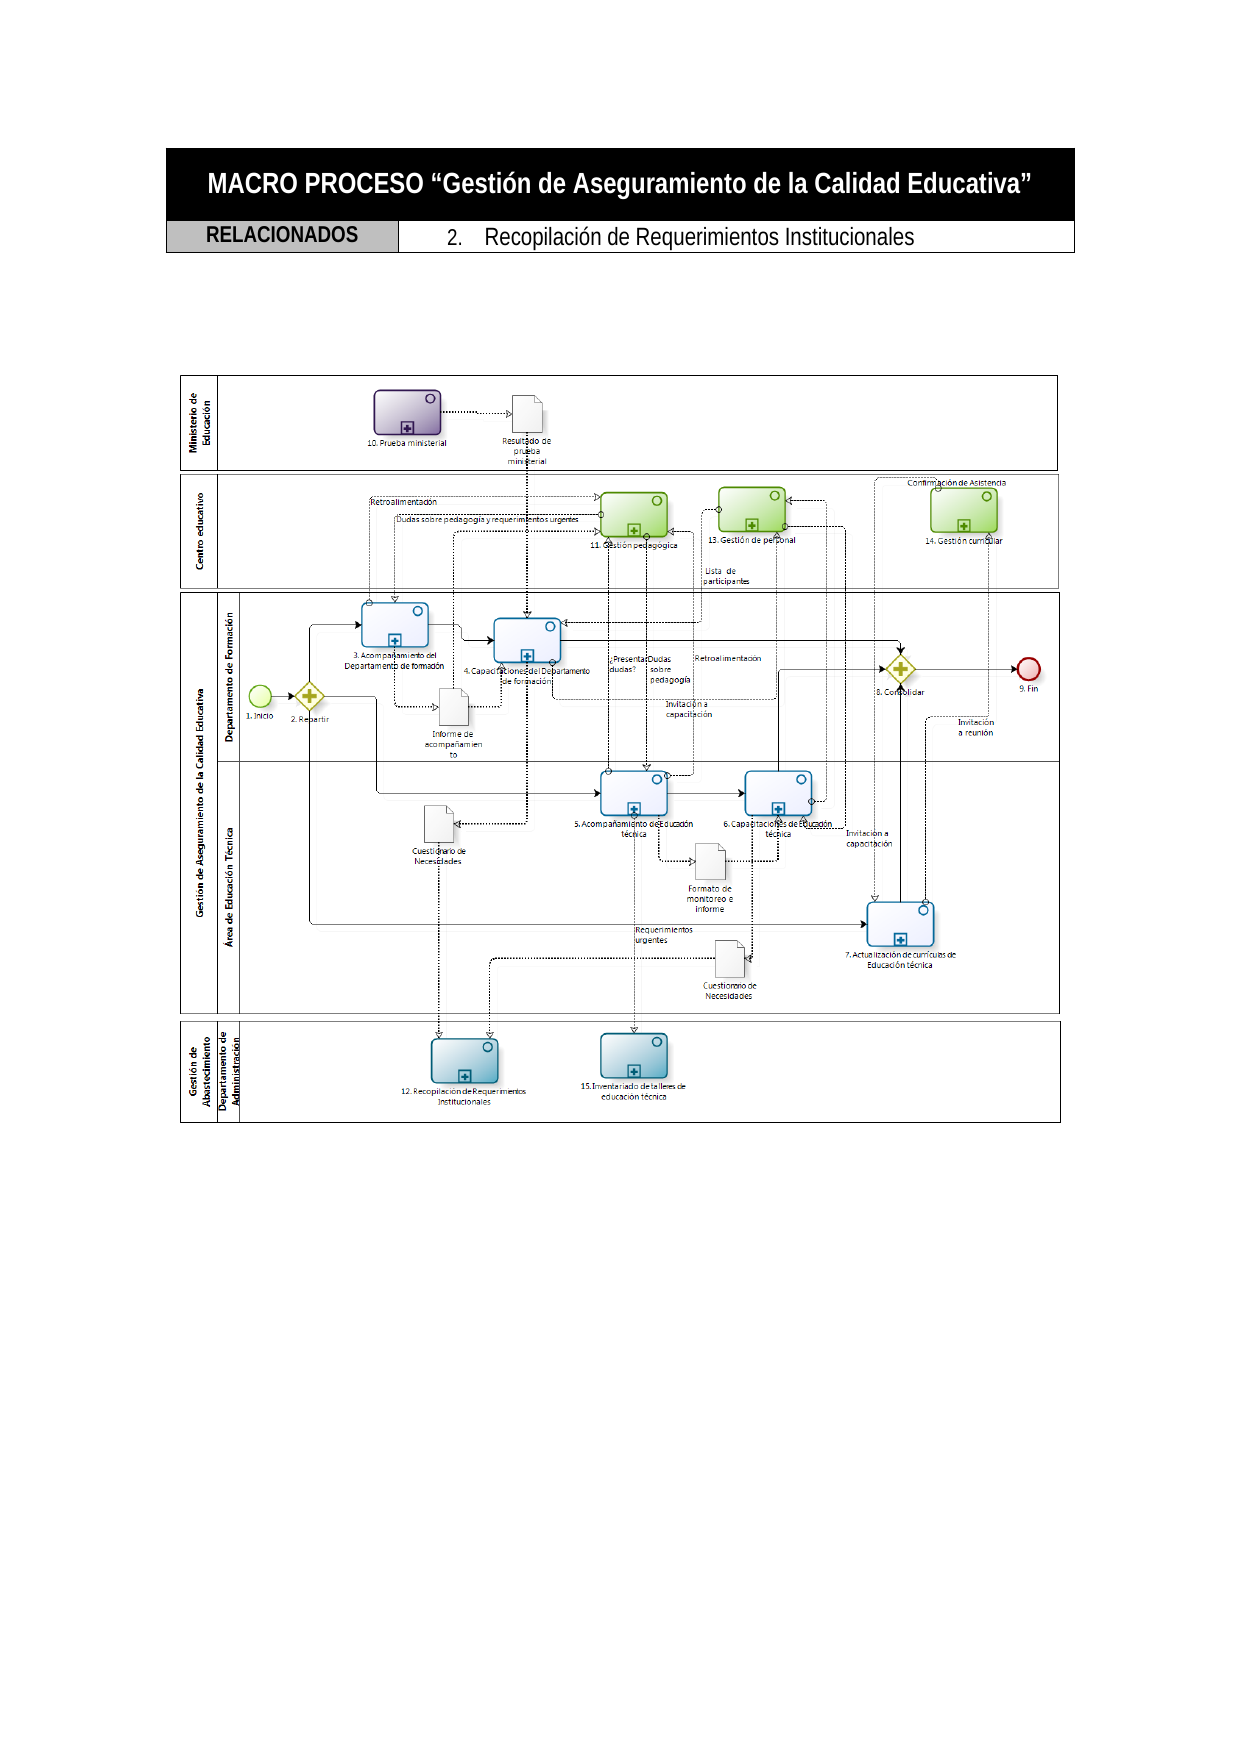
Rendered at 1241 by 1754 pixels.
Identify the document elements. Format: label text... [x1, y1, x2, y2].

table_header MACRO PROCESO “Gestión de Aseguramiento de la Calidad Educativa” [167, 149, 1074, 220]
table_cell PROCESOS RELACIONADOS [167, 221, 398, 252]
table_cell Acompañamiento de Educación Técnica Recopilación de Requerimientos Institucionales [399, 221, 1074, 252]
picture [177, 372, 1064, 1127]
